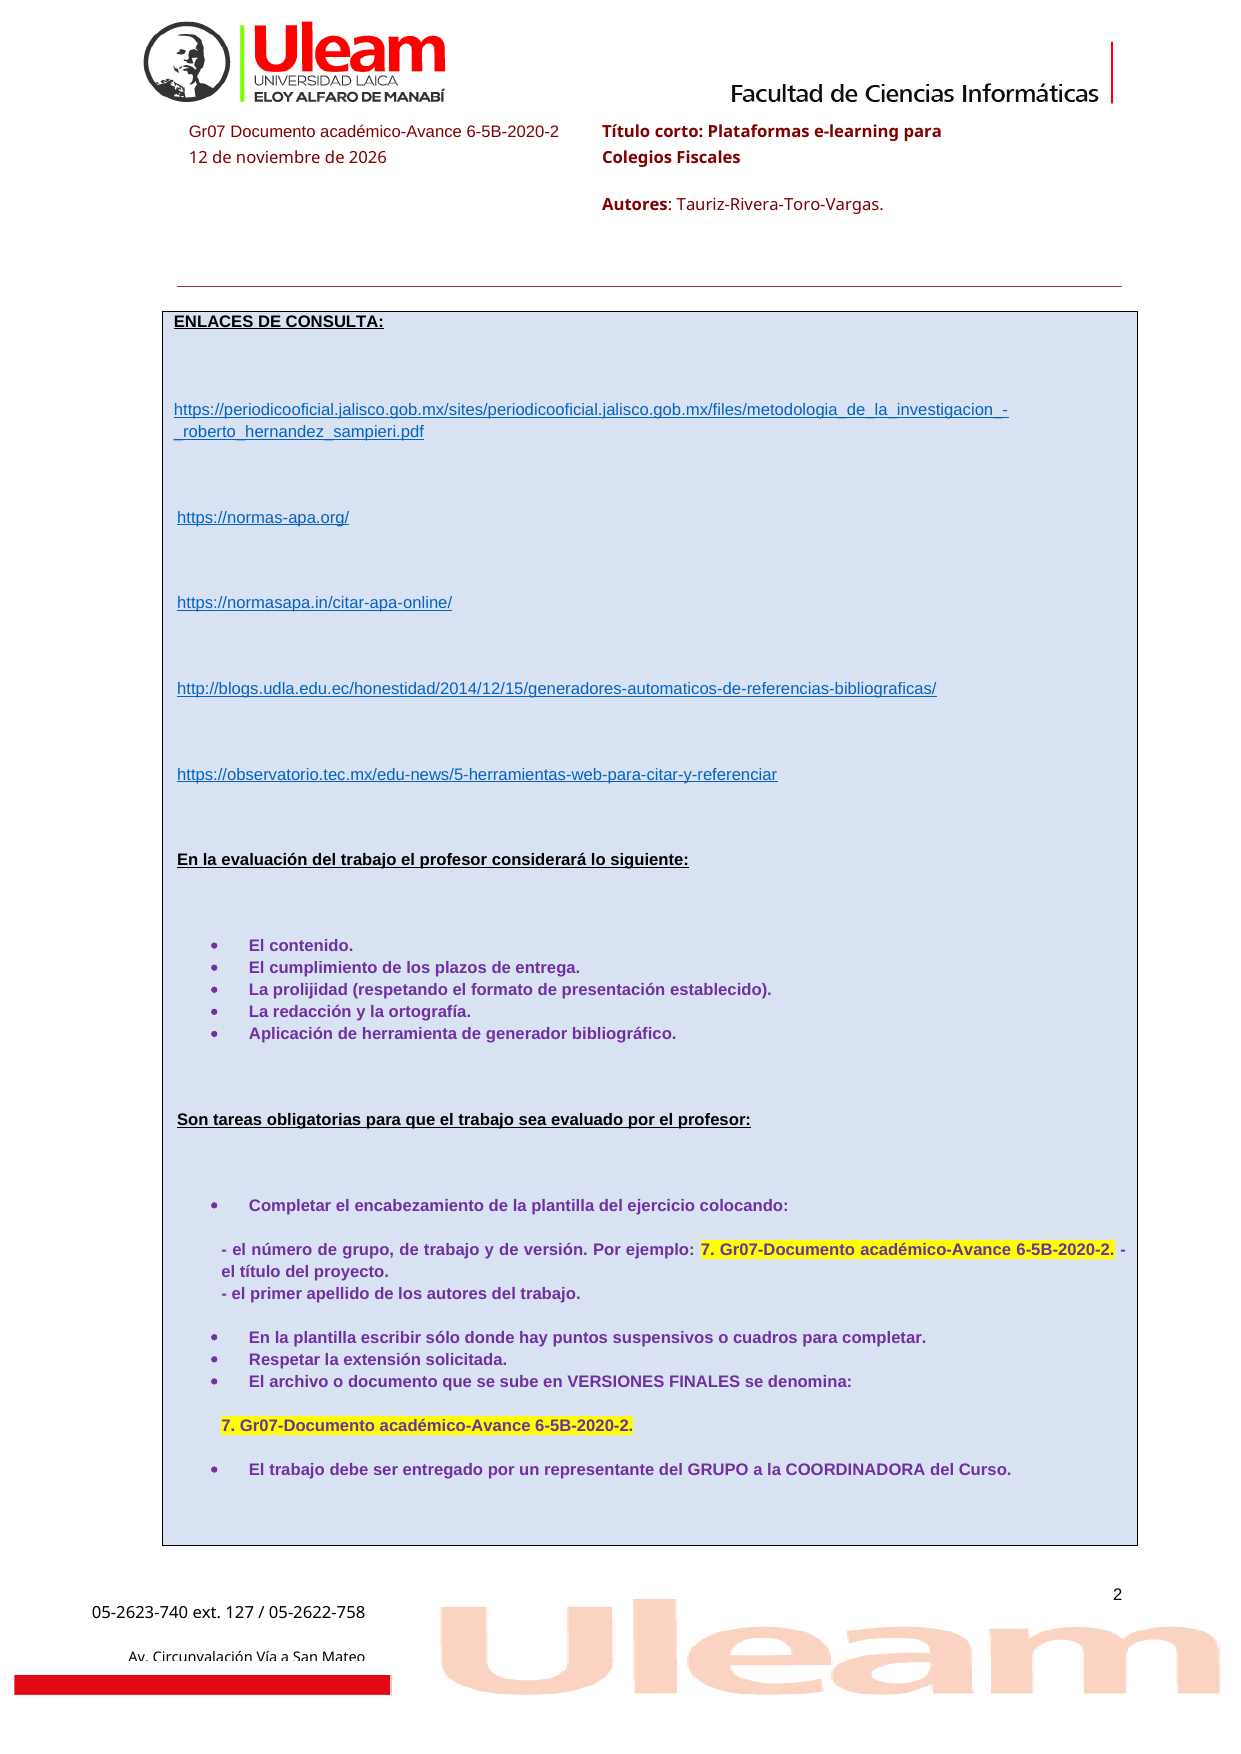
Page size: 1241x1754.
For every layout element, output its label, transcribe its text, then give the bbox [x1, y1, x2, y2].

picture [14, 1599, 1220, 1695]
picture [0, 10, 1238, 119]
